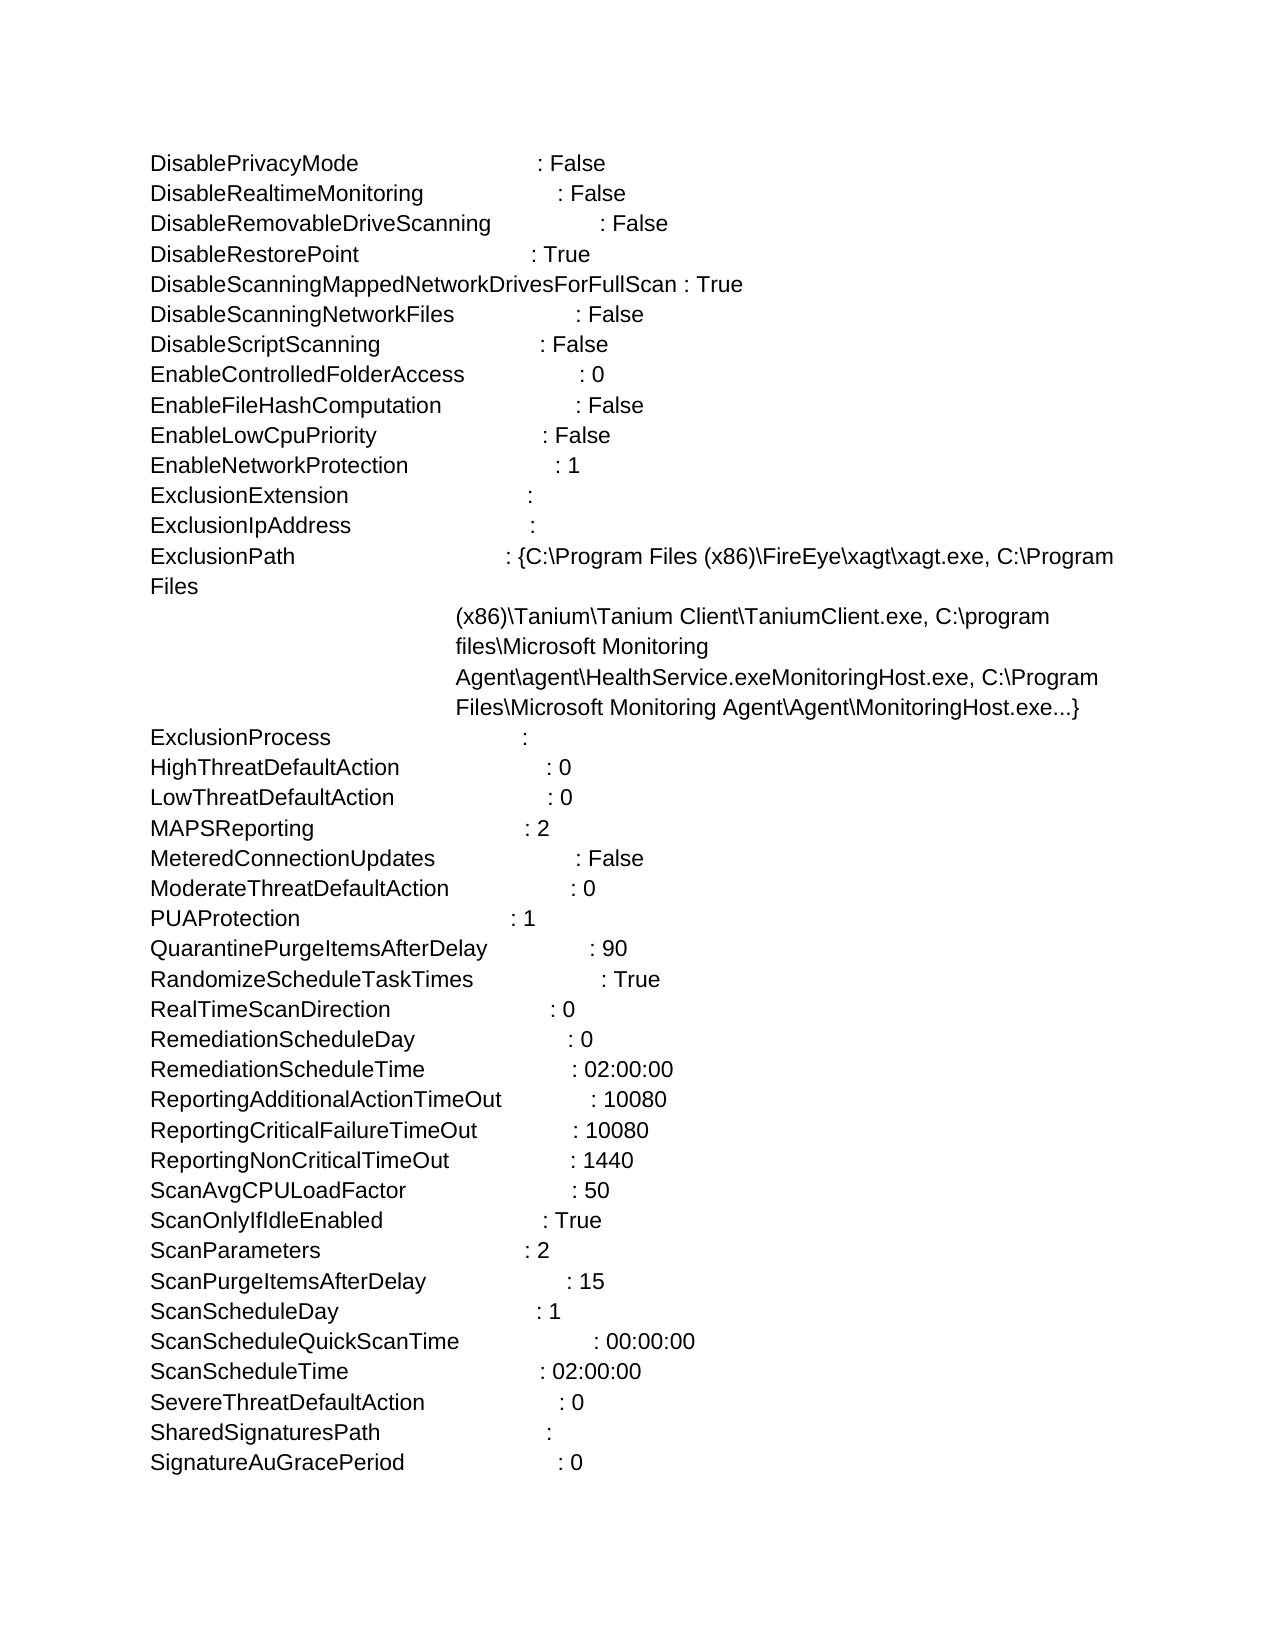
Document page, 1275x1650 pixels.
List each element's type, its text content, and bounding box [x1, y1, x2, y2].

text MAPSReporting : 2 [150, 814, 1125, 841]
text ReportingNonCriticalTimeOut : 1440 [150, 1147, 1125, 1173]
text ScanParameters : 2 [150, 1237, 1125, 1264]
text RealTimeScanDirection : 0 [150, 996, 1125, 1022]
text RemediationScheduleDay : 0 [150, 1026, 1125, 1052]
text ScanAvgCPULoadFactor : 50 [150, 1177, 1125, 1203]
text PUAProtection : 1 [150, 905, 1125, 932]
text ReportingAdditionalActionTimeOut : 10080 [150, 1086, 1125, 1113]
text ExclusionPath : {C:\Program Files (x86)\FireEye\xagt\xagt.exe, C:\Program Files [150, 543, 1125, 599]
text DisableRestorePoint : True [150, 241, 1125, 267]
text DisableRealtimeMonitoring : False [150, 180, 1125, 207]
text RemediationScheduleTime : 02:00:00 [150, 1056, 1125, 1083]
text ScanScheduleQuickScanTime : 00:00:00 [150, 1328, 1125, 1354]
text SignatureAuGracePeriod : 0 [150, 1449, 1125, 1475]
text ReportingCriticalFailureTimeOut : 10080 [150, 1117, 1125, 1143]
text Agent\agent\HealthService.exeMonitoringHost.exe, C:\Program [150, 663, 1125, 690]
text DisableScanningMappedNetworkDrivesForFullScan : True [150, 271, 1125, 297]
text DisableScriptScanning : False [150, 331, 1125, 358]
text DisableScanningNetworkFiles : False [150, 301, 1125, 327]
text EnableFileHashComputation : False [150, 392, 1125, 418]
text ScanScheduleTime : 02:00:00 [150, 1358, 1125, 1385]
text ScanOnlyIfIdleEnabled : True [150, 1207, 1125, 1234]
text RandomizeScheduleTaskTimes : True [150, 966, 1125, 992]
text HighThreatDefaultAction : 0 [150, 754, 1125, 781]
text MeteredConnectionUpdates : False [150, 845, 1125, 871]
text ExclusionProcess : [150, 724, 1125, 750]
text DisableRemovableDriveScanning : False [150, 210, 1125, 237]
text LowThreatDefaultAction : 0 [150, 784, 1125, 811]
text ScanPurgeItemsAfterDelay : 15 [150, 1268, 1125, 1294]
text (x86)\Tanium\Tanium Client\TaniumClient.exe, C:\program [150, 603, 1125, 629]
text files\Microsoft Monitoring [150, 633, 1125, 660]
text DisablePrivacyMode : False [150, 150, 1125, 176]
text EnableNetworkProtection : 1 [150, 452, 1125, 478]
text ExclusionExtension : [150, 482, 1125, 509]
text ExclusionIpAddress : [150, 512, 1125, 539]
text SevereThreatDefaultAction : 0 [150, 1388, 1125, 1415]
text ModerateThreatDefaultAction : 0 [150, 875, 1125, 901]
text EnableLowCpuPriority : False [150, 422, 1125, 448]
text ScanScheduleDay : 1 [150, 1298, 1125, 1324]
text QuarantinePurgeItemsAfterDelay : 90 [150, 935, 1125, 962]
text SharedSignaturesPath : [150, 1419, 1125, 1445]
text Files\Microsoft Monitoring Agent\Agent\MonitoringHost.exe...} [150, 694, 1125, 720]
text EnableControlledFolderAccess : 0 [150, 361, 1125, 388]
